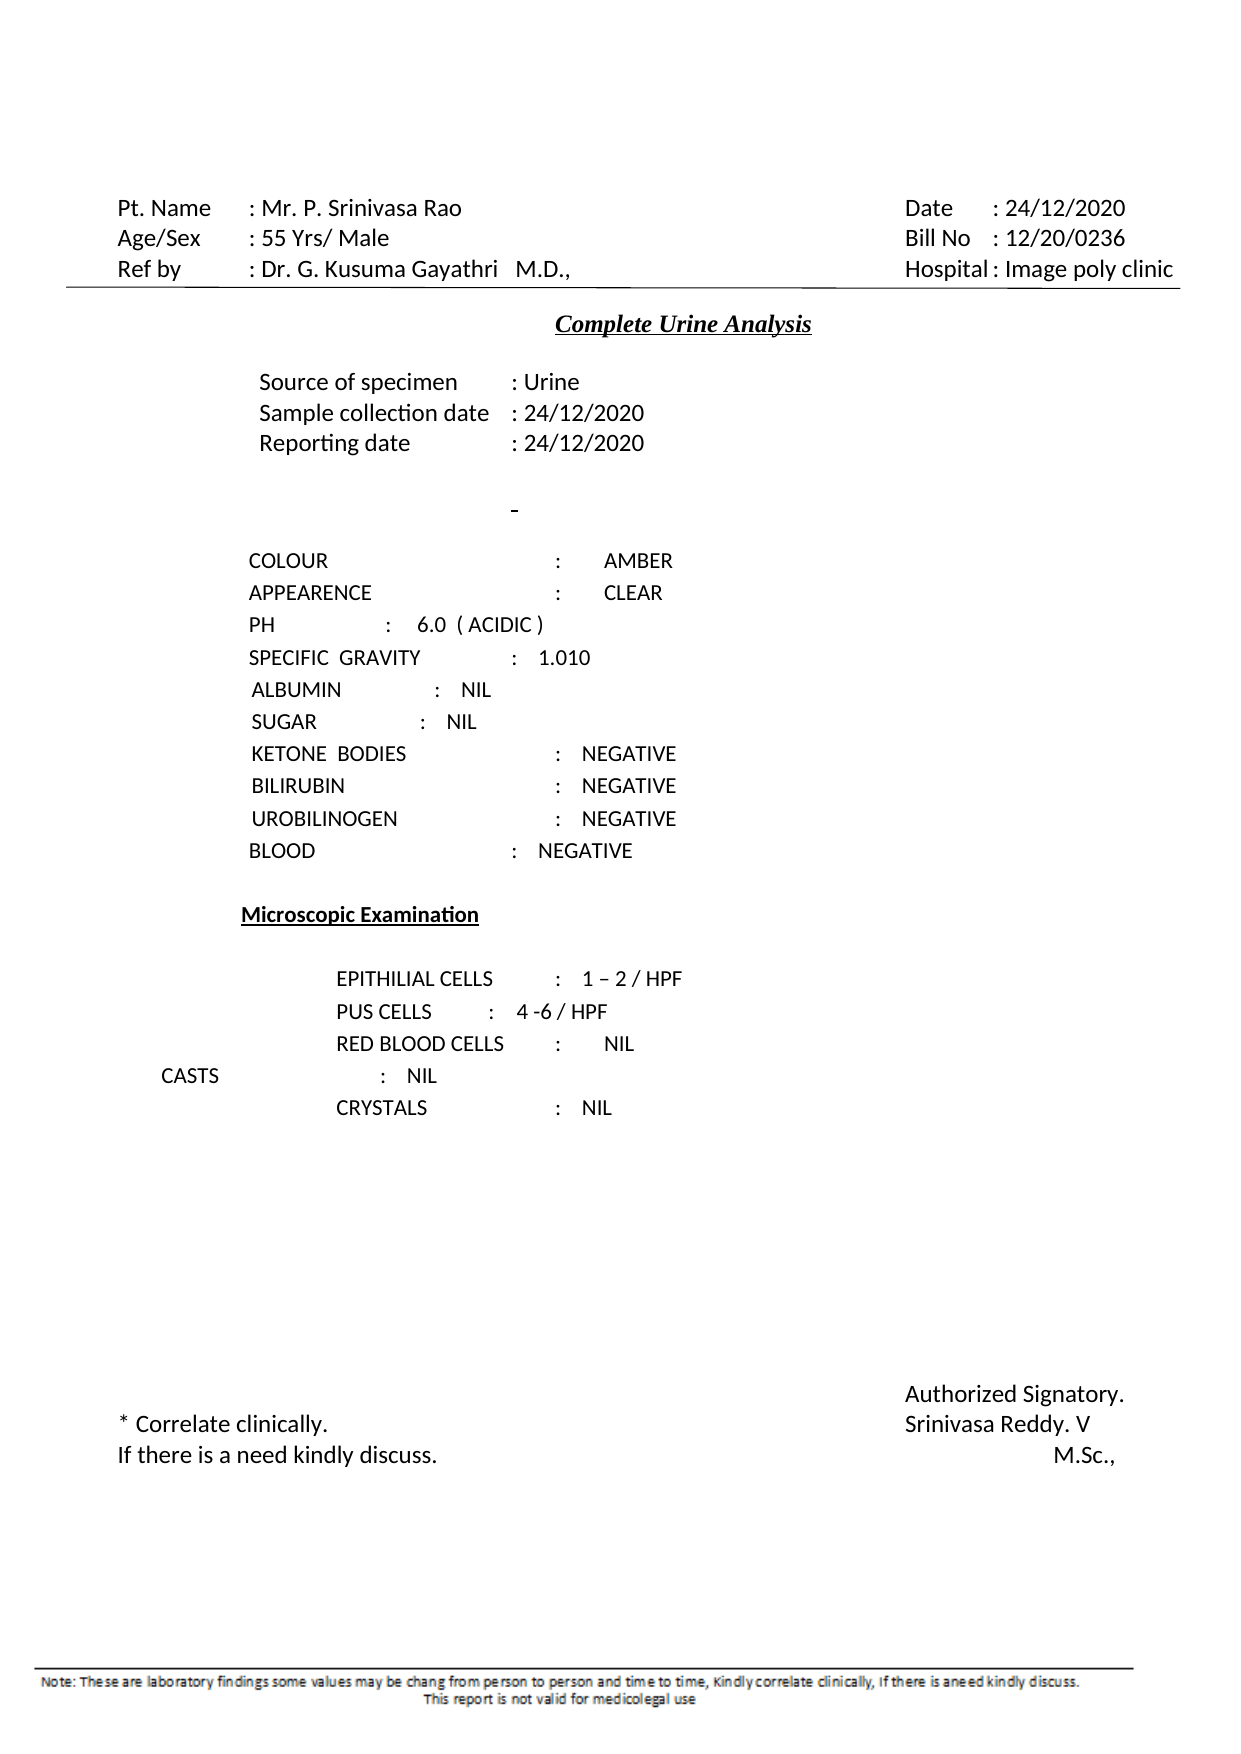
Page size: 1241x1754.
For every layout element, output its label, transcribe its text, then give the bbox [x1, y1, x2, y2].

text SUGAR : NIL [30, 707, 1210, 735]
text CASTS : NIL [30, 1061, 1210, 1089]
text PUS CELLS : 4 -6 / HPF [30, 997, 1210, 1025]
text Microscopic Examination [30, 900, 1210, 928]
text ALBUMIN : NIL [30, 675, 1210, 703]
text PH : 6.0 ( ACIDIC ) [205, 611, 1210, 638]
text BILIRUBIN : NEGATIVE [30, 771, 1210, 799]
text Age/Sex : 55 Yrs/ Male Bill No : 12/20/0236 [74, 222, 1210, 253]
text RED BLOOD CELLS : NIL [292, 1029, 1210, 1057]
text COLOUR : AMBER [205, 546, 1210, 574]
text SPECIFIC GRAVITY : 1.010 [30, 643, 1210, 671]
text Complete Urine Analysis [511, 309, 1210, 338]
text KETONE BODIES : NEGATIVE [30, 739, 1210, 767]
text BLOOD : NEGATIVE [30, 836, 1210, 864]
text If there is a need kindly discuss. M.Sc., [74, 1439, 1210, 1469]
picture [30, 1665, 1137, 1709]
text Reporting date : 24/12/2020 [259, 427, 1210, 458]
text * Correlate clinically. Srinivasa Reddy. V [74, 1408, 1210, 1439]
text Ref by : Dr. G. Kusuma Gayathri M.D., Hospital : Image poly clinic [74, 253, 1210, 283]
text Source of specimen : Urine [259, 366, 1210, 397]
text CRYSTALS : NIL [30, 1093, 1210, 1121]
text APPEARENCE : CLEAR [205, 578, 1210, 606]
text Sample collection date : 24/12/2020 [259, 397, 1210, 427]
text Pt. Name : Mr. P. Srinivasa Rao Date : 24/12/2020 [74, 192, 1210, 222]
text Authorized Signatory. [905, 1378, 1210, 1408]
text EPITHILIAL CELLS : 1 – 2 / HPF [292, 964, 1210, 993]
text UROBILINOGEN : NEGATIVE [30, 804, 1210, 832]
